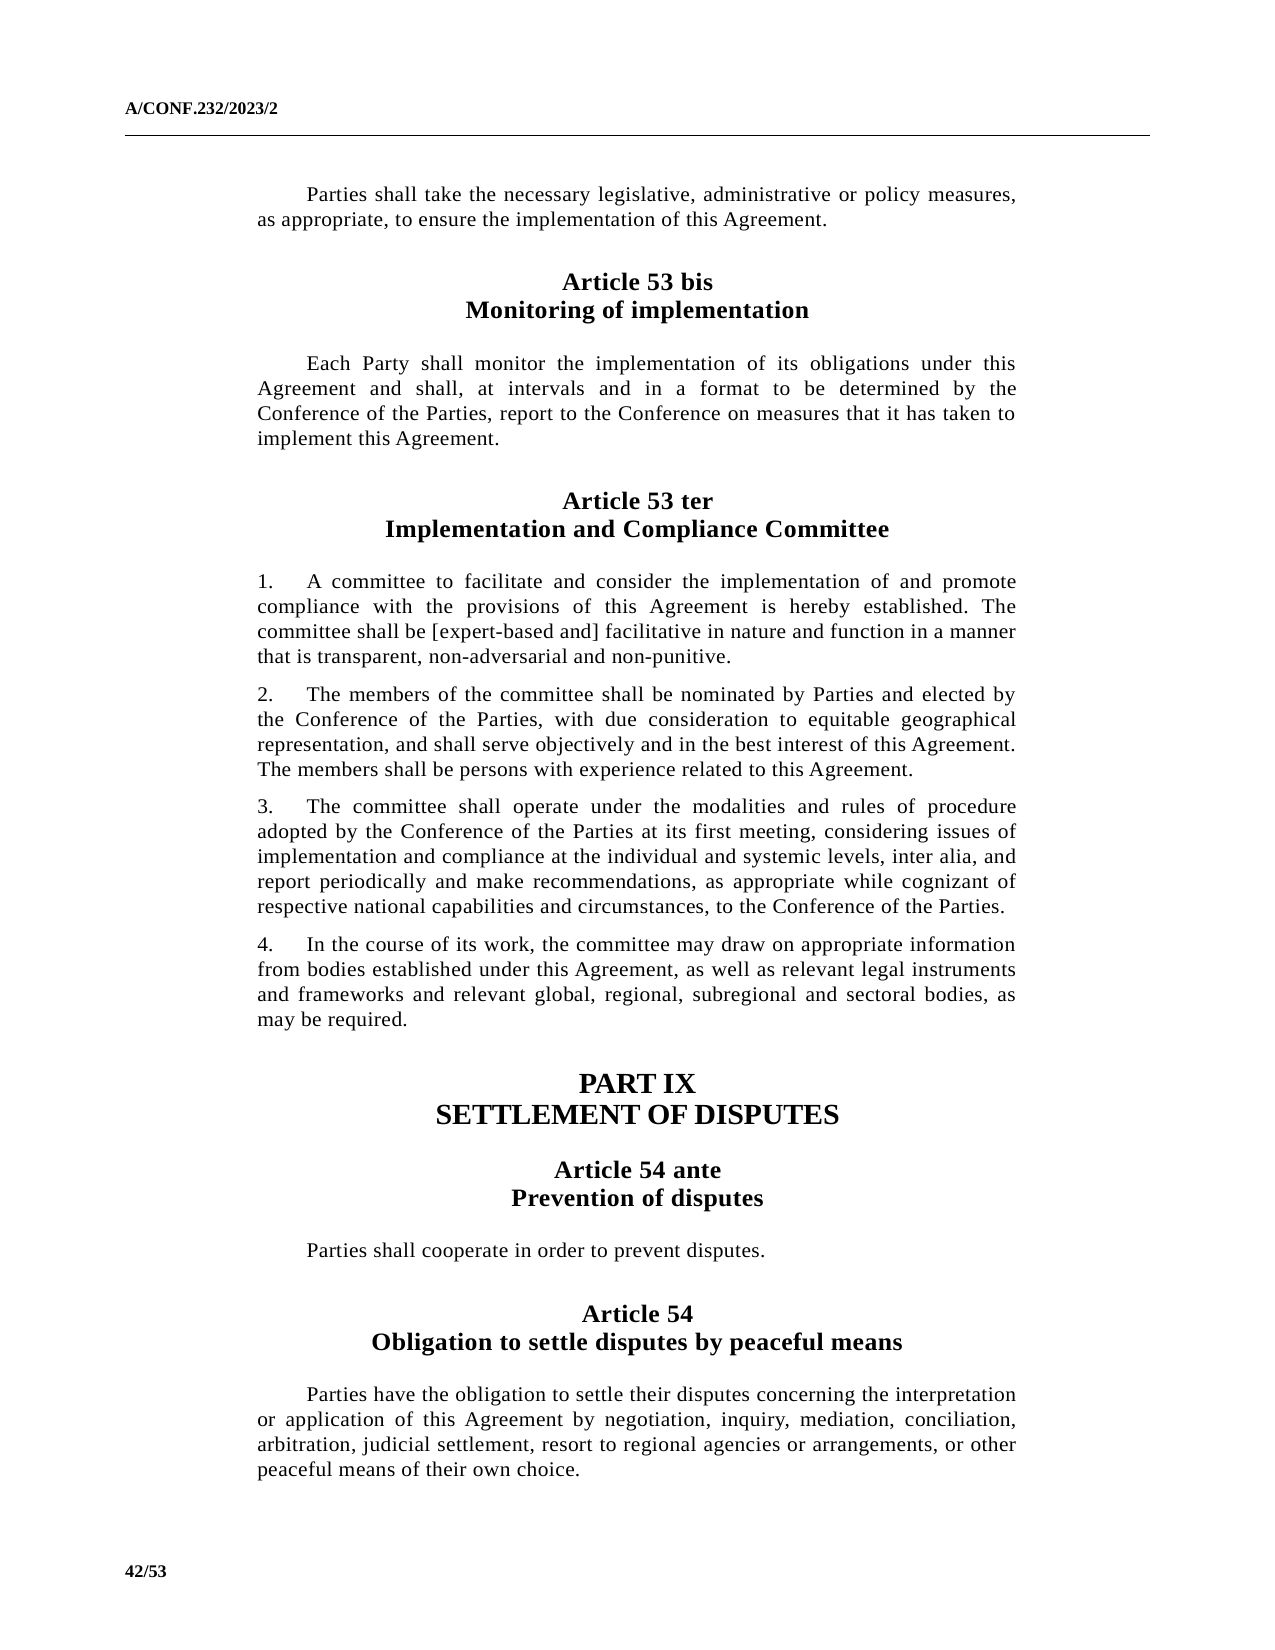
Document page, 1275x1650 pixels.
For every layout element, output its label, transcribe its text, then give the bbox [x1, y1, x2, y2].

text Parties have the obligation to settle their disputes concerning the interpretation or application of this Agreement by negotiation, inquiry, mediation, conciliation, arbitration, judicial settlement, resort to regional agencies or arrangements, or other peaceful means of their own choice. [257, 1381, 1018, 1481]
text 4. In the course of its work, the committee may draw on appropriate information from bodies established under this Agreement, as well as relevant legal instruments and frameworks and relevant global, regional, subregional and sectoral bodies, as may be required. [257, 931, 1018, 1031]
text PART IX [257, 1068, 1018, 1099]
text Each Party shall monitor the implementation of its obligations under this Agreement and shall, at intervals and in a format to be determined by the Conference of the Parties, report to the Conference on measures that it has taken to implement this Agreement. [257, 349, 1018, 449]
text 1. A committee to facilitate and consider the implementation of and promote compliance with the provisions of this Agreement is hereby established. The committee shall be [expert-based and] facilitative in nature and function in a manner that is transparent, non-adversarial and non-punitive. [257, 568, 1018, 668]
text 3. The committee shall operate under the modalities and rules of procedure adopted by the Conference of the Parties at its first meeting, considering issues of implementation and compliance at the individual and systemic levels, inter alia, and report periodically and make recommendations, as appropriate while cognizant of respective national capabilities and circumstances, to the Conference of the Parties. [257, 793, 1018, 918]
text SETTLEMENT OF DISPUTES [256, 1099, 1018, 1131]
text Article 54 [257, 1299, 1018, 1328]
text Monitoring of implementation [257, 296, 1018, 324]
text Prevention of disputes [257, 1184, 1018, 1212]
text Article 53 ter [257, 487, 1018, 515]
text 2. The members of the committee shall be nominated by Parties and elected by the Conference of the Parties, with due consideration to equitable geographical representation, and shall serve objectively and in the best interest of this Agreement. The members shall be persons with experience related to this Agreement. [257, 681, 1018, 781]
text Article 53 bis [257, 268, 1018, 296]
text Parties shall cooperate in order to prevent disputes. [257, 1237, 1018, 1262]
text Parties shall take the necessary legislative, administrative or policy measures, as appropriate, to ensure the implementation of this Agreement. [257, 181, 1018, 231]
text Implementation and Compliance Committee [257, 515, 1018, 543]
text Obligation to settle disputes by peaceful means [257, 1328, 1018, 1356]
text Article 54 ante [257, 1156, 1018, 1184]
